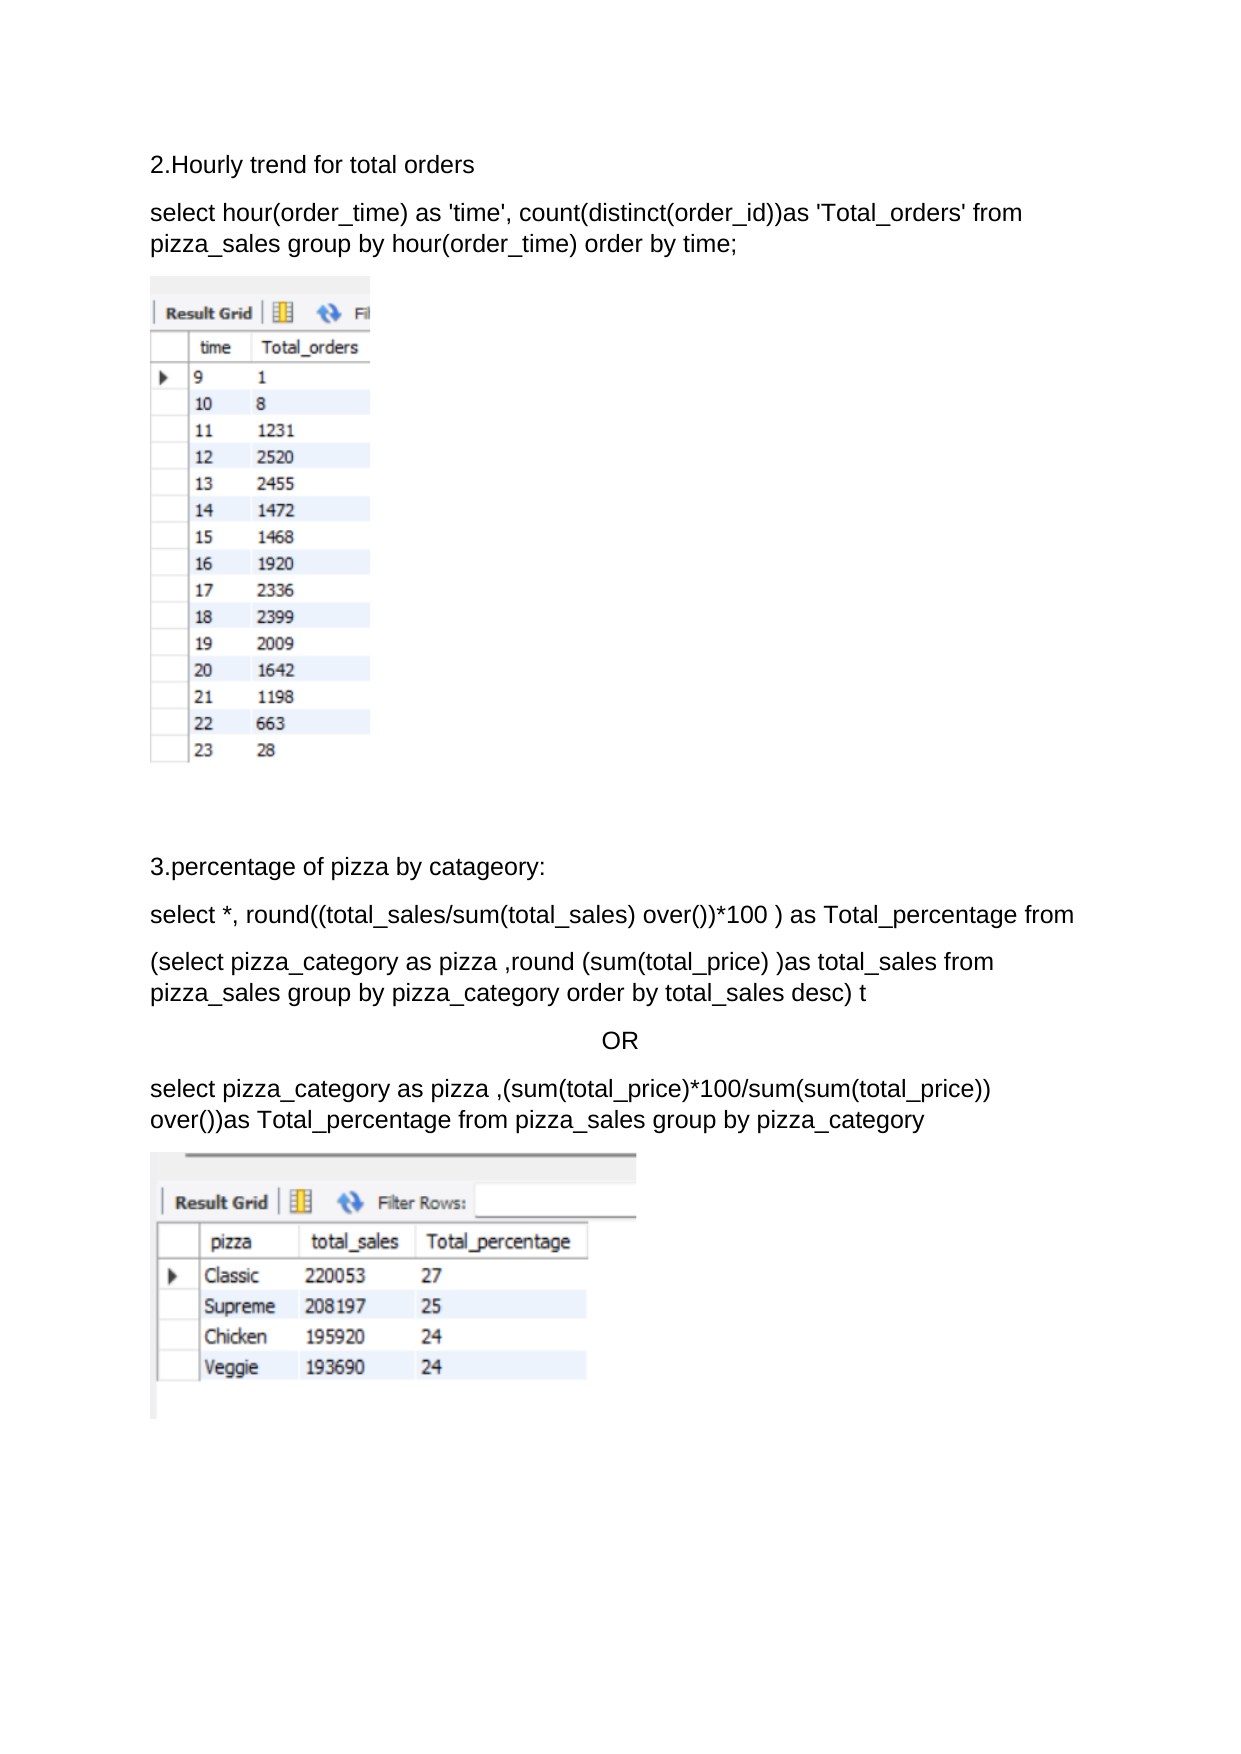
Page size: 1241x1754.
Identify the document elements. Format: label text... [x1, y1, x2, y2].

text select pizza_category as pizza ,(sum(total_price)*100/sum(sum(total_price)) over())as Total_percentage from pizza_sales group by pizza_category [150, 1074, 1090, 1133]
picture [150, 276, 370, 786]
text 3.percentage of pizza by catageory: [150, 852, 1090, 881]
picture [150, 1152, 637, 1419]
text OR [150, 1026, 1090, 1055]
text 2.Hourly trend for total orders [150, 150, 1090, 179]
text select *, round((total_sales/sum(total_sales) over())*100 ) as Total_percentage from [150, 899, 1090, 928]
text (select pizza_category as pizza ,round (sum(total_price) )as total_sales from pizza_sales group by pizza_category order by total_sales desc) t [150, 947, 1090, 1007]
text select hour(order_time) as 'time', count(distinct(order_id))as 'Total_orders' from pizza_sales group by hour(order_time) order by time; [150, 198, 1090, 257]
